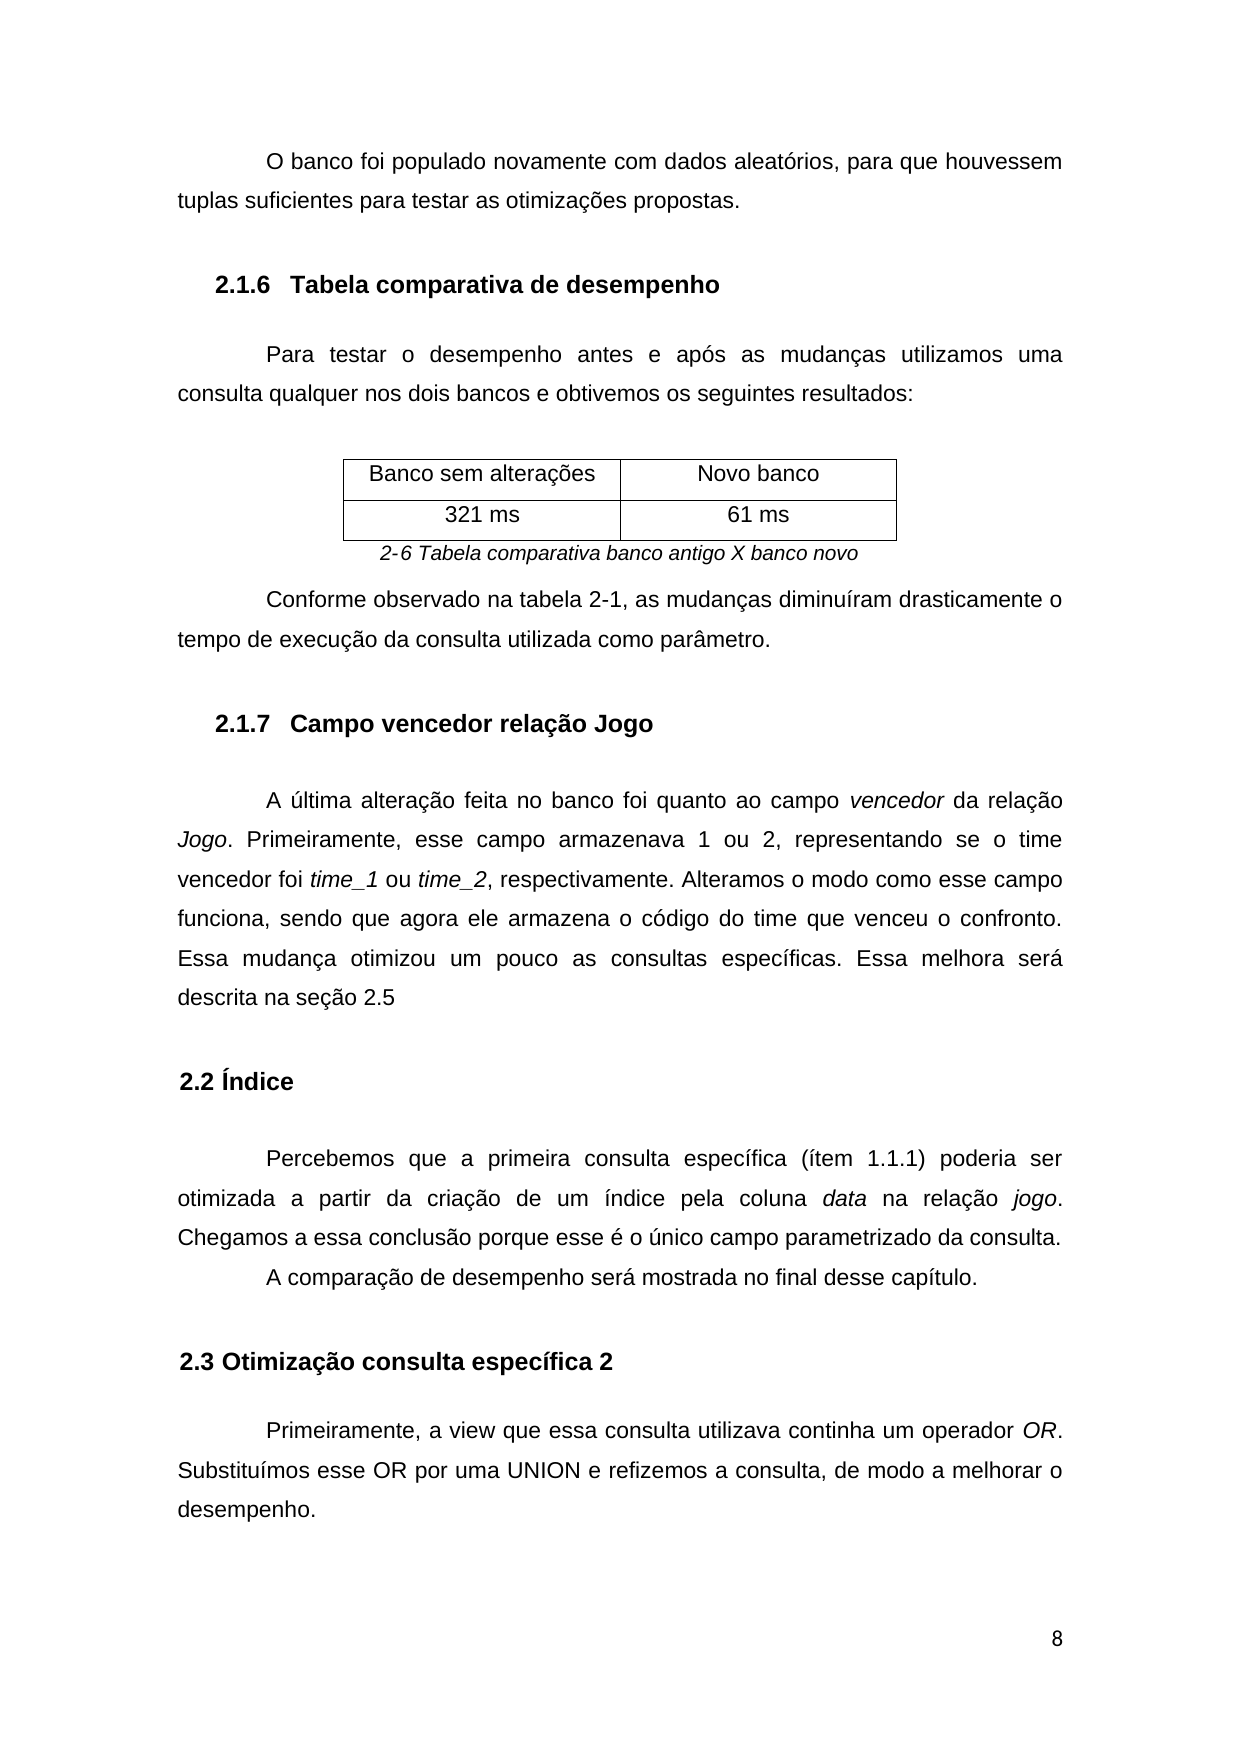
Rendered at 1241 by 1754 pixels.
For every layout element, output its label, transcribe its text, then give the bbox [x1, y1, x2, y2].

text O banco foi populado novamente com dados aleatórios, para que houvessem tuplas suficientes para testar as otimizações propostas. [177, 148, 1063, 213]
table_cell 321 ms [344, 501, 620, 540]
text A última alteração feita no banco foi quanto ao campo vencedor da relação Jogo. Primeiramente, esse campo armazenava 1 ou 2, representando se o time vencedor foi time_1 ou time_2, respectivamente. Alteramos o modo como esse campo funciona, sendo que agora ele armazena o código do time que venceu o confronto. Essa mudança otimizou um pouco as consultas específicas. Essa melhora será descrita na seção 2.5 [177, 787, 1063, 1010]
text Primeiramente, a view que essa consulta utilizava continha um operador OR. Substituímos esse OR por uma UNION e refizemos a consulta, de modo a melhorar o desempenho. [177, 1417, 1063, 1522]
subtitle Campo vencedor relação Jogo [215, 709, 1063, 737]
table_header Banco sem alterações [344, 460, 620, 500]
subtitle Tabela comparativa de desempenho [215, 270, 1063, 299]
text Conforme observado na tabela 2-1, as mudanças diminuíram drasticamente o tempo de execução da consulta utilizada como parâmetro. [177, 586, 1063, 652]
text Para testar o desempenho antes e após as mudanças utilizamos uma consulta qualquer nos dois bancos e obtivemos os seguintes resultados: [177, 341, 1063, 407]
text Percebemos que a primeira consulta específica (ítem 1.1.1) poderia ser otimizada a partir da criação de um índice pela coluna data na relação jogo. Chegamos a essa conclusão porque esse é o único campo parametrizado da consulta. [177, 1145, 1063, 1250]
subtitle Otimização consulta específica 2 [179, 1347, 1063, 1375]
text A comparação de desempenho será mostrada no final desse capítulo. [177, 1263, 1063, 1290]
table_header Novo banco [621, 460, 896, 500]
table_cell 61 ms [621, 501, 896, 540]
subtitle Índice [179, 1067, 1063, 1096]
